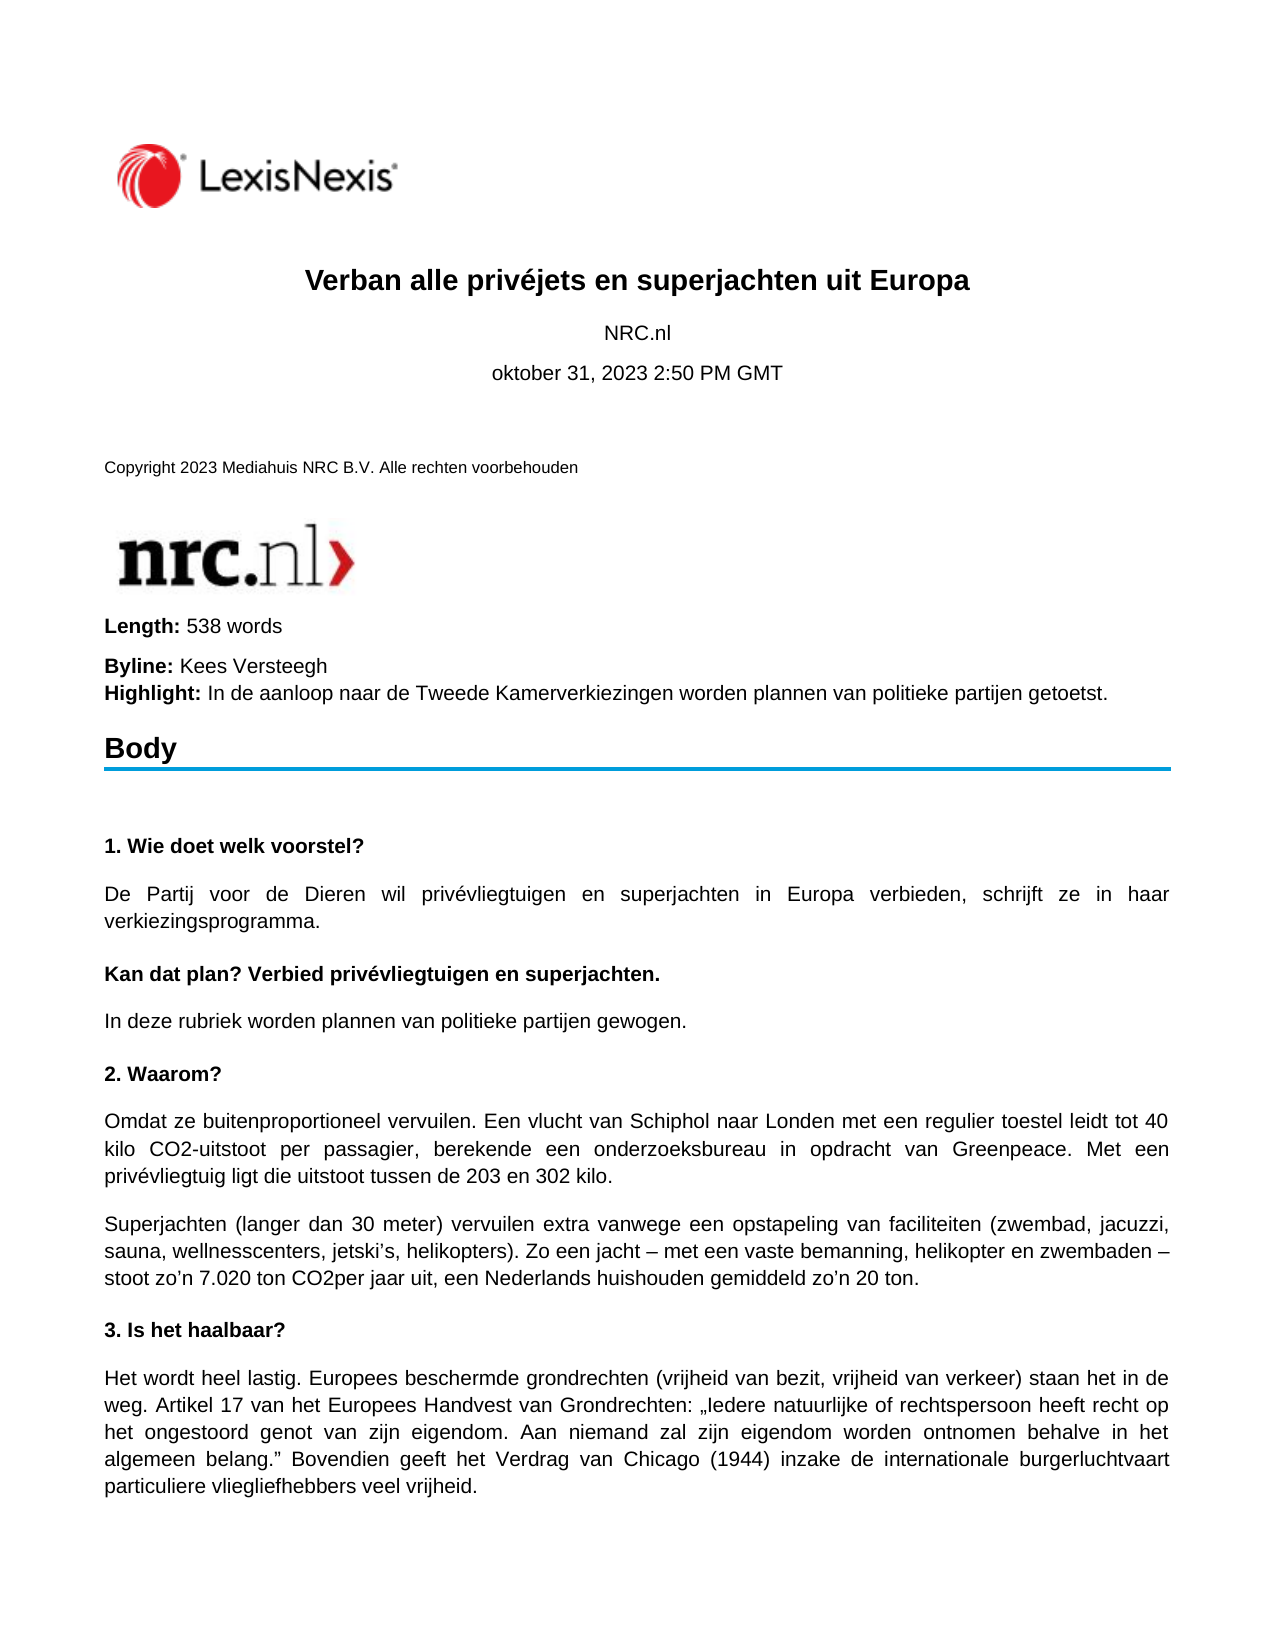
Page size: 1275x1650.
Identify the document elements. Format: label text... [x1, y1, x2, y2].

text Kan dat plan? Verbied privévliegtuigen en superjachten. [104, 958, 1171, 985]
picture [104, 144, 412, 208]
text Highlight: In de aanloop naar de Tweede Kamerverkiezingen worden plannen van politieke partijen getoetst. [104, 677, 1171, 704]
text Omdat ze buitenproportioneel vervuilen. Een vlucht van Schiphol naar Londen met een regulier toestel leidt tot 40 kilo CO2-uitstoot per passagier, berekende een onderzoeksbureau in opdracht van Greenpeace. Met een privévliegtuig ligt die uitstoot tussen de 203 en 302 kilo. [104, 1106, 1171, 1187]
text Length: 538 words [104, 611, 1171, 638]
text 1. Wie doet welk voorstel? [104, 831, 1171, 858]
text Copyright 2023 Mediahuis NRC B.V. Alle rechten voorbehouden [104, 426, 1171, 477]
text Byline: Kees Versteegh [104, 650, 1171, 677]
text NRC.nl [104, 318, 1171, 345]
text De Partij voor de Dieren wil privévliegtuigen en superjachten in Europa verbieden, schrijft ze in haar verkiezingsprogramma. [104, 879, 1171, 933]
text Superjachten (langer dan 30 meter) vervuilen extra vanwege een opstapeling van faciliteiten (zwembad, jacuzzi, sauna, wellnesscenters, jetski’s, helikopters). Zo een jacht – met een vaste bemanning, helikopter en zwembaden – stoot zo’n 7.020 ton CO2per jaar uit, een Nederlands huishouden gemiddeld zo’n 20 ton. [104, 1208, 1171, 1289]
text Het wordt heel lastig. Europees beschermde grondrechten (vrijheid van bezit, vrijheid van verkeer) staan het in de weg. Artikel 17 van het Europees Handvest van Grondrechten: „Iedere natuurlijke of rechtspersoon heeft recht op het ongestoord genot van zijn eigendom. Aan niemand zal zijn eigendom worden ontnomen behalve in het algemeen belang.” Bovendien geeft het Verdrag van Chicago (1944) inzake de internationale burgerluchtvaart particuliere vliegliefhebbers veel vrijheid. [104, 1362, 1171, 1498]
text 3. Is het haalbaar? [104, 1314, 1171, 1342]
text 2. Waarom? [104, 1058, 1171, 1085]
text oktober 31, 2023 2:50 PM GMT [104, 357, 1171, 384]
text Body [104, 729, 1171, 765]
text In deze rubriek worden plannen van politieke partijen gewogen. [104, 1006, 1171, 1033]
picture [104, 518, 364, 599]
subtitle Verban alle privéjets en superjachten uit Europa [104, 261, 1171, 297]
